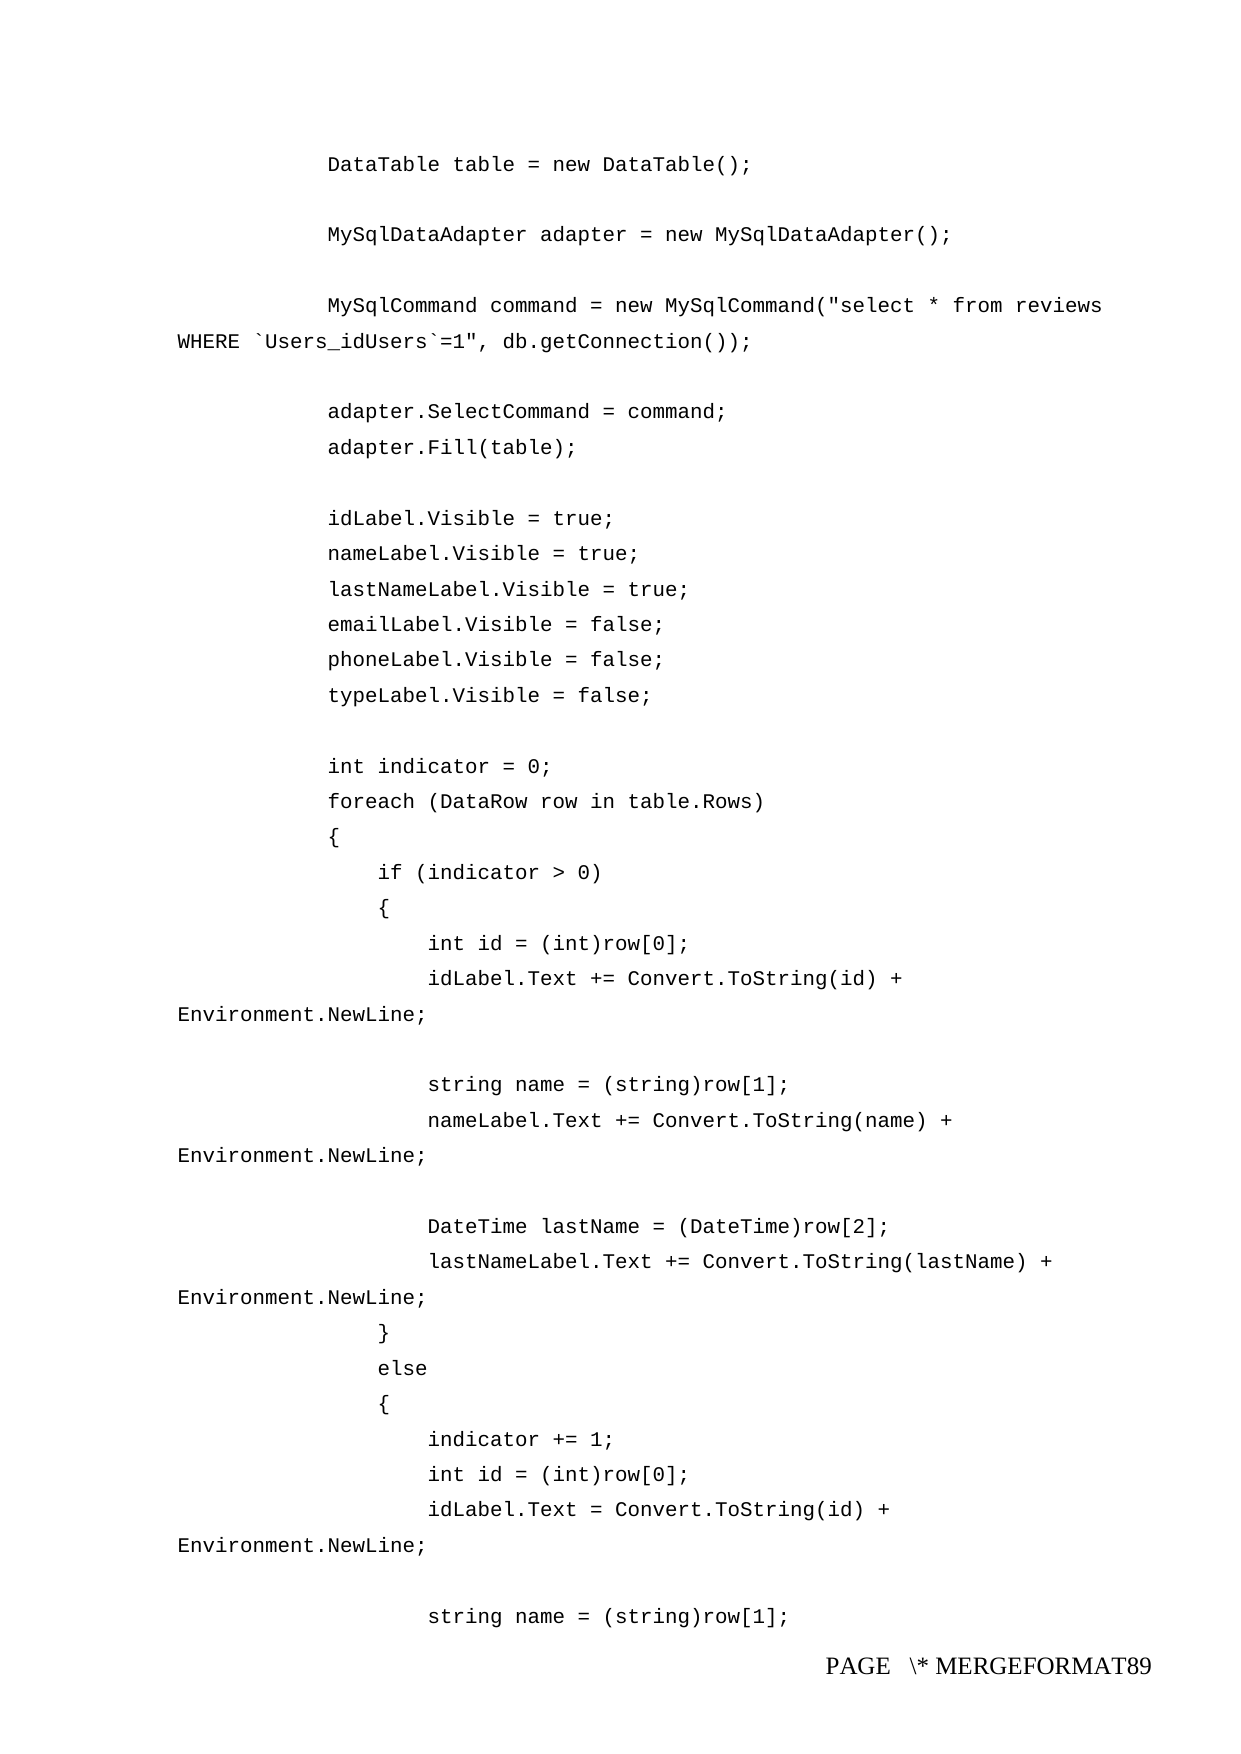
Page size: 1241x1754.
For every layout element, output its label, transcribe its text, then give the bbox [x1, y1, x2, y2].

text lastNameLabel.Text += Convert.ToString(lastName) + Environment.NewLine; [177, 1251, 1152, 1311]
text adapter.SelectCommand = command; [177, 401, 1152, 425]
text MySqlCommand command = new MySqlCommand("select * from reviews WHERE `Users_idUsers`=1", db.getConnection()); [177, 295, 1152, 354]
text MySqlDataAdapter adapter = new MySqlDataAdapter(); [177, 224, 1152, 248]
text indicator += 1; [177, 1428, 1152, 1452]
text nameLabel.Text += Convert.ToString(name) + Environment.NewLine; [177, 1110, 1152, 1169]
text nameLabel.Visible = true; [177, 543, 1152, 567]
text { [177, 826, 1152, 850]
text string name = (string)row[1]; [177, 1606, 1152, 1629]
text idLabel.Text += Convert.ToString(id) + Environment.NewLine; [177, 968, 1152, 1027]
text else [177, 1358, 1152, 1381]
text int id = (int)row[0]; [177, 933, 1152, 956]
text string name = (string)row[1]; [177, 1074, 1152, 1098]
text adapter.Fill(table); [177, 437, 1152, 461]
text DataTable table = new DataTable(); [177, 153, 1152, 177]
text { [177, 897, 1152, 921]
text { [177, 1393, 1152, 1417]
text } [177, 1322, 1152, 1346]
text int id = (int)row[0]; [177, 1464, 1152, 1488]
text foreach (DataRow row in table.Rows) [177, 791, 1152, 815]
text int indicator = 0; [177, 756, 1152, 779]
text idLabel.Visible = true; [177, 508, 1152, 531]
text typeLabel.Visible = false; [177, 685, 1152, 708]
text phoneLabel.Visible = false; [177, 649, 1152, 673]
text lastNameLabel.Visible = true; [177, 578, 1152, 602]
text DateTime lastName = (DateTime)row[2]; [177, 1216, 1152, 1240]
text emailLabel.Visible = false; [177, 614, 1152, 638]
text if (indicator > 0) [177, 862, 1152, 886]
text idLabel.Text = Convert.ToString(id) + Environment.NewLine; [177, 1499, 1152, 1558]
